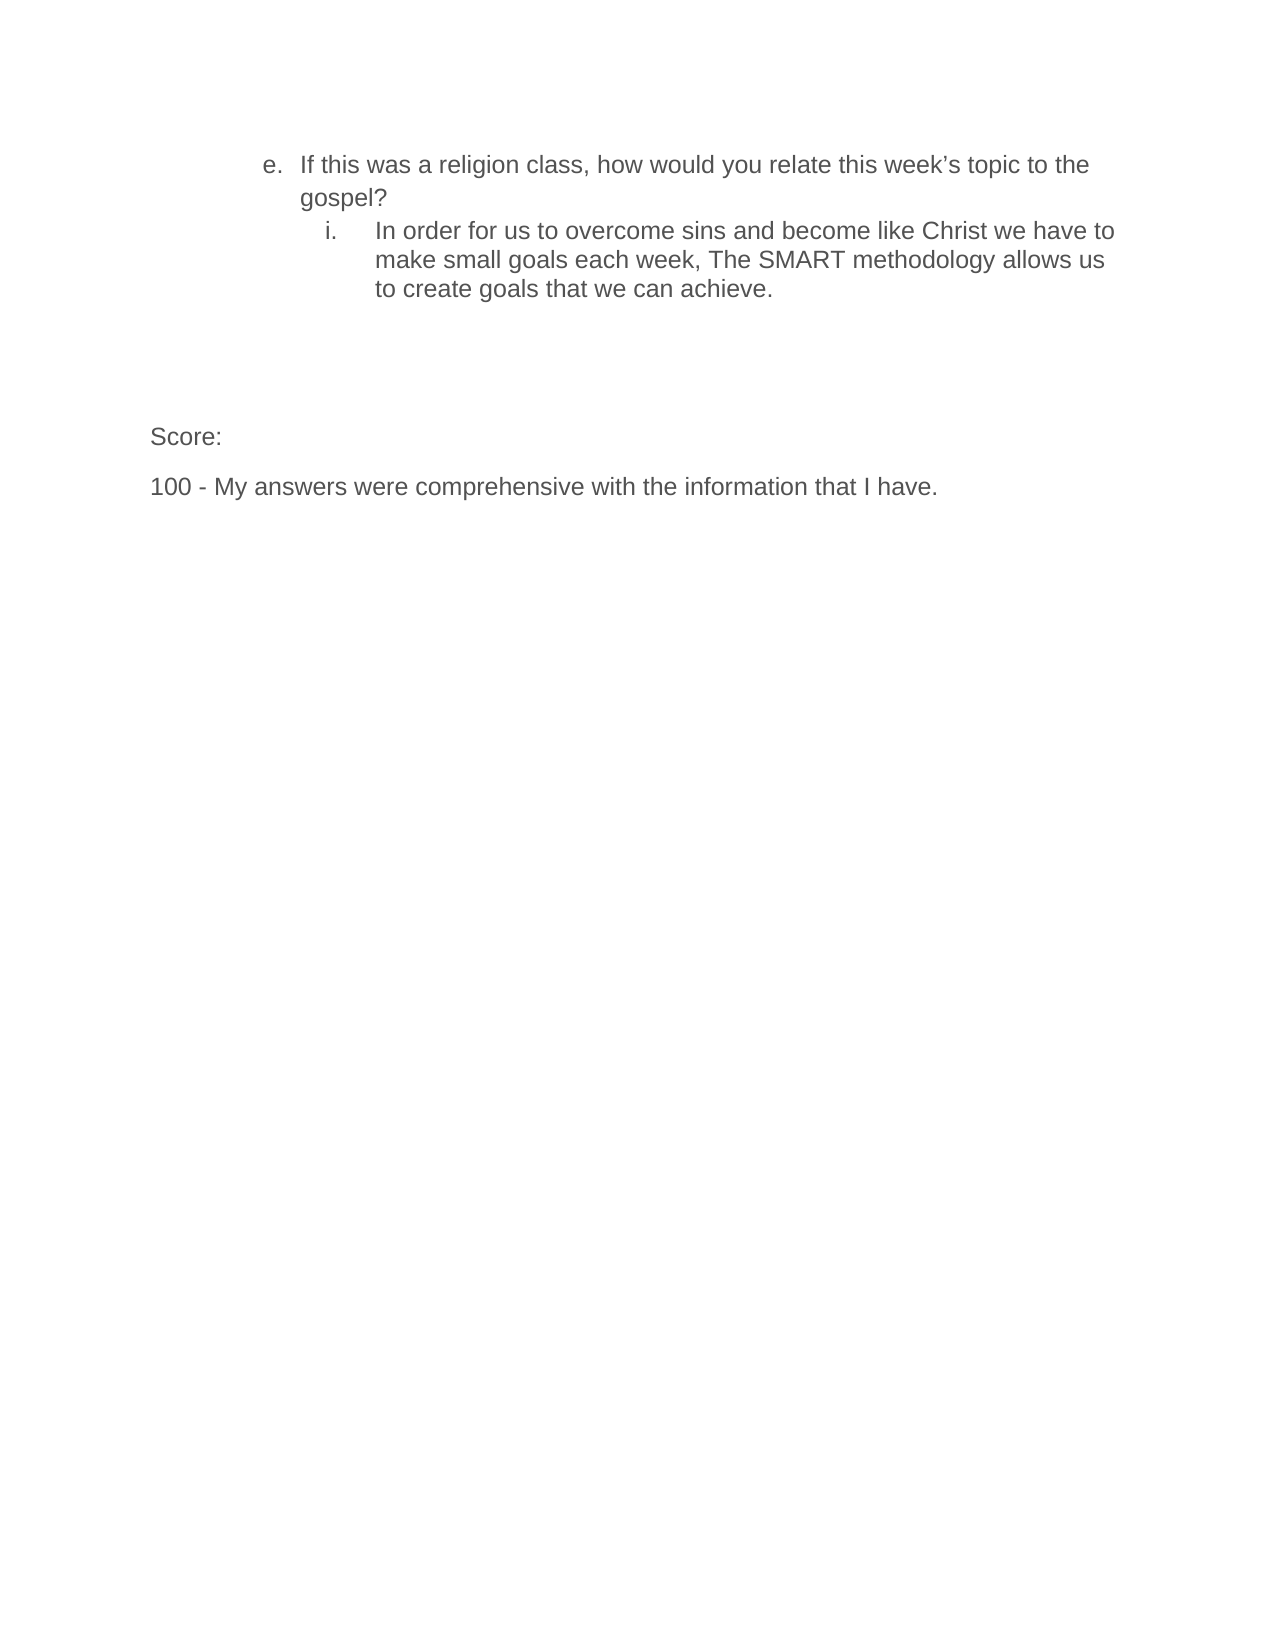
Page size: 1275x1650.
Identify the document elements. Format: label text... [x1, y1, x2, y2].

text Score: [150, 422, 1125, 451]
text 100 - My answers were comprehensive with the information that I have. [150, 472, 1125, 501]
list In order for us to overcome sins and become like Christ we have to make small goals each week, The SMART methodology allows us to create goals that we can achieve. [337, 216, 1125, 302]
list If this was a religion class, how would you relate this week’s topic to the gospel? [262, 150, 1125, 212]
